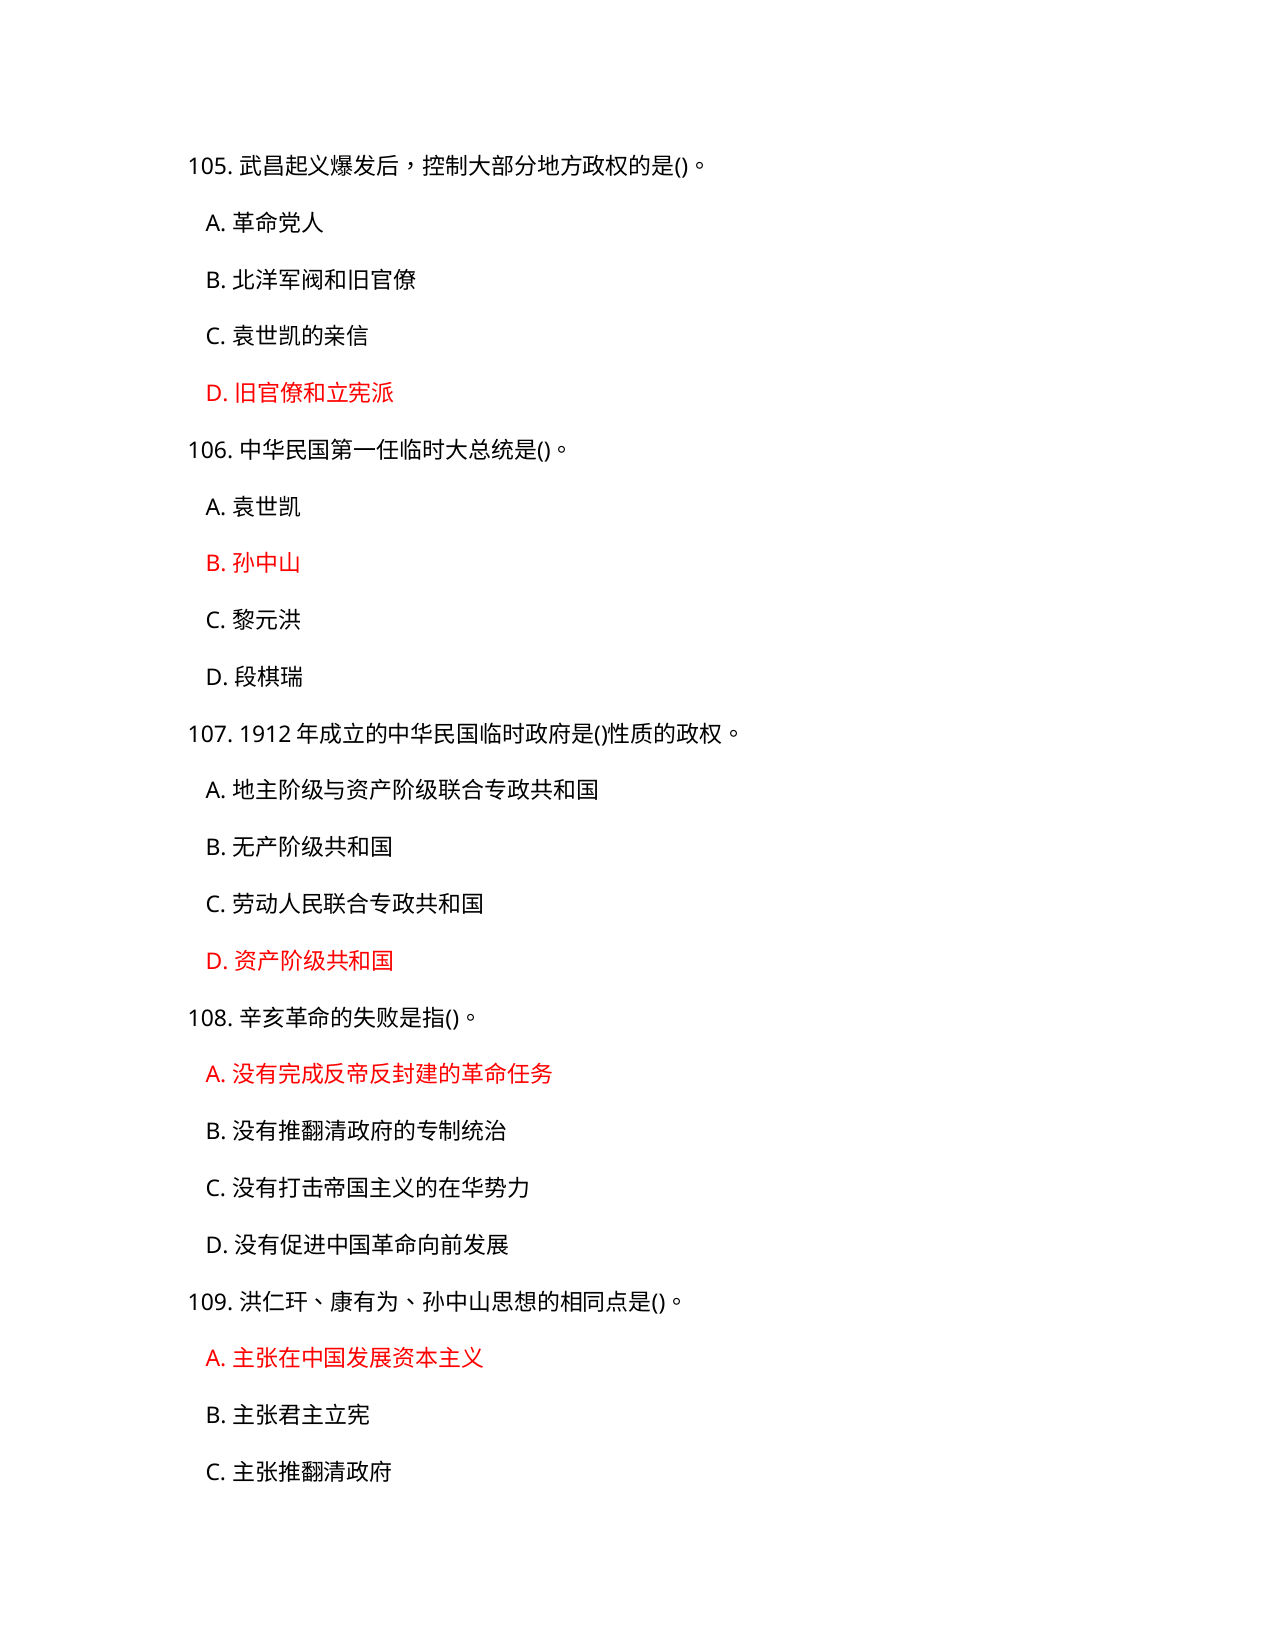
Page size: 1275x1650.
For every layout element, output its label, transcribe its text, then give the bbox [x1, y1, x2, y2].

text A. 地主阶级与资产阶级联合专政共和国 [187, 774, 1087, 806]
text D. 旧官僚和立宪派 [187, 377, 1087, 408]
text 106. 中华民国第一任临时大总统是()。 [187, 434, 1087, 465]
text B. 没有推翻清政府的专制统治 [187, 1115, 1087, 1146]
text 105. 武昌起义爆发后，控制大部分地方政权的是()。 [187, 150, 1087, 181]
text 107. 1912年成立的中华民国临时政府是()性质的政权。 [187, 718, 1087, 749]
text A. 革命党人 [187, 207, 1087, 238]
text C. 袁世凯的亲信 [187, 320, 1087, 352]
text A. 袁世凯 [187, 491, 1087, 522]
text B. 主张君主立宪 [187, 1399, 1087, 1430]
text C. 劳动人民联合专政共和国 [187, 888, 1087, 919]
text D. 没有促进中国革命向前发展 [187, 1229, 1087, 1260]
text B. 无产阶级共和国 [187, 831, 1087, 862]
text B. 孙中山 [187, 547, 1087, 579]
text A. 主张在中国发展资本主义 [187, 1342, 1087, 1373]
text 109. 洪仁玕、康有为、孙中山思想的相同点是()。 [187, 1285, 1087, 1317]
text B. 北洋军阀和旧官僚 [187, 263, 1087, 295]
text C. 主张推翻清政府 [187, 1456, 1087, 1487]
text D. 资产阶级共和国 [187, 945, 1087, 976]
text C. 没有打击帝国主义的在华势力 [187, 1172, 1087, 1203]
text C. 黎元洪 [187, 604, 1087, 635]
text D. 段棋瑞 [187, 661, 1087, 692]
text A. 没有完成反帝反封建的革命任务 [187, 1058, 1087, 1089]
text 108. 辛亥革命的失败是指()。 [187, 1002, 1087, 1033]
